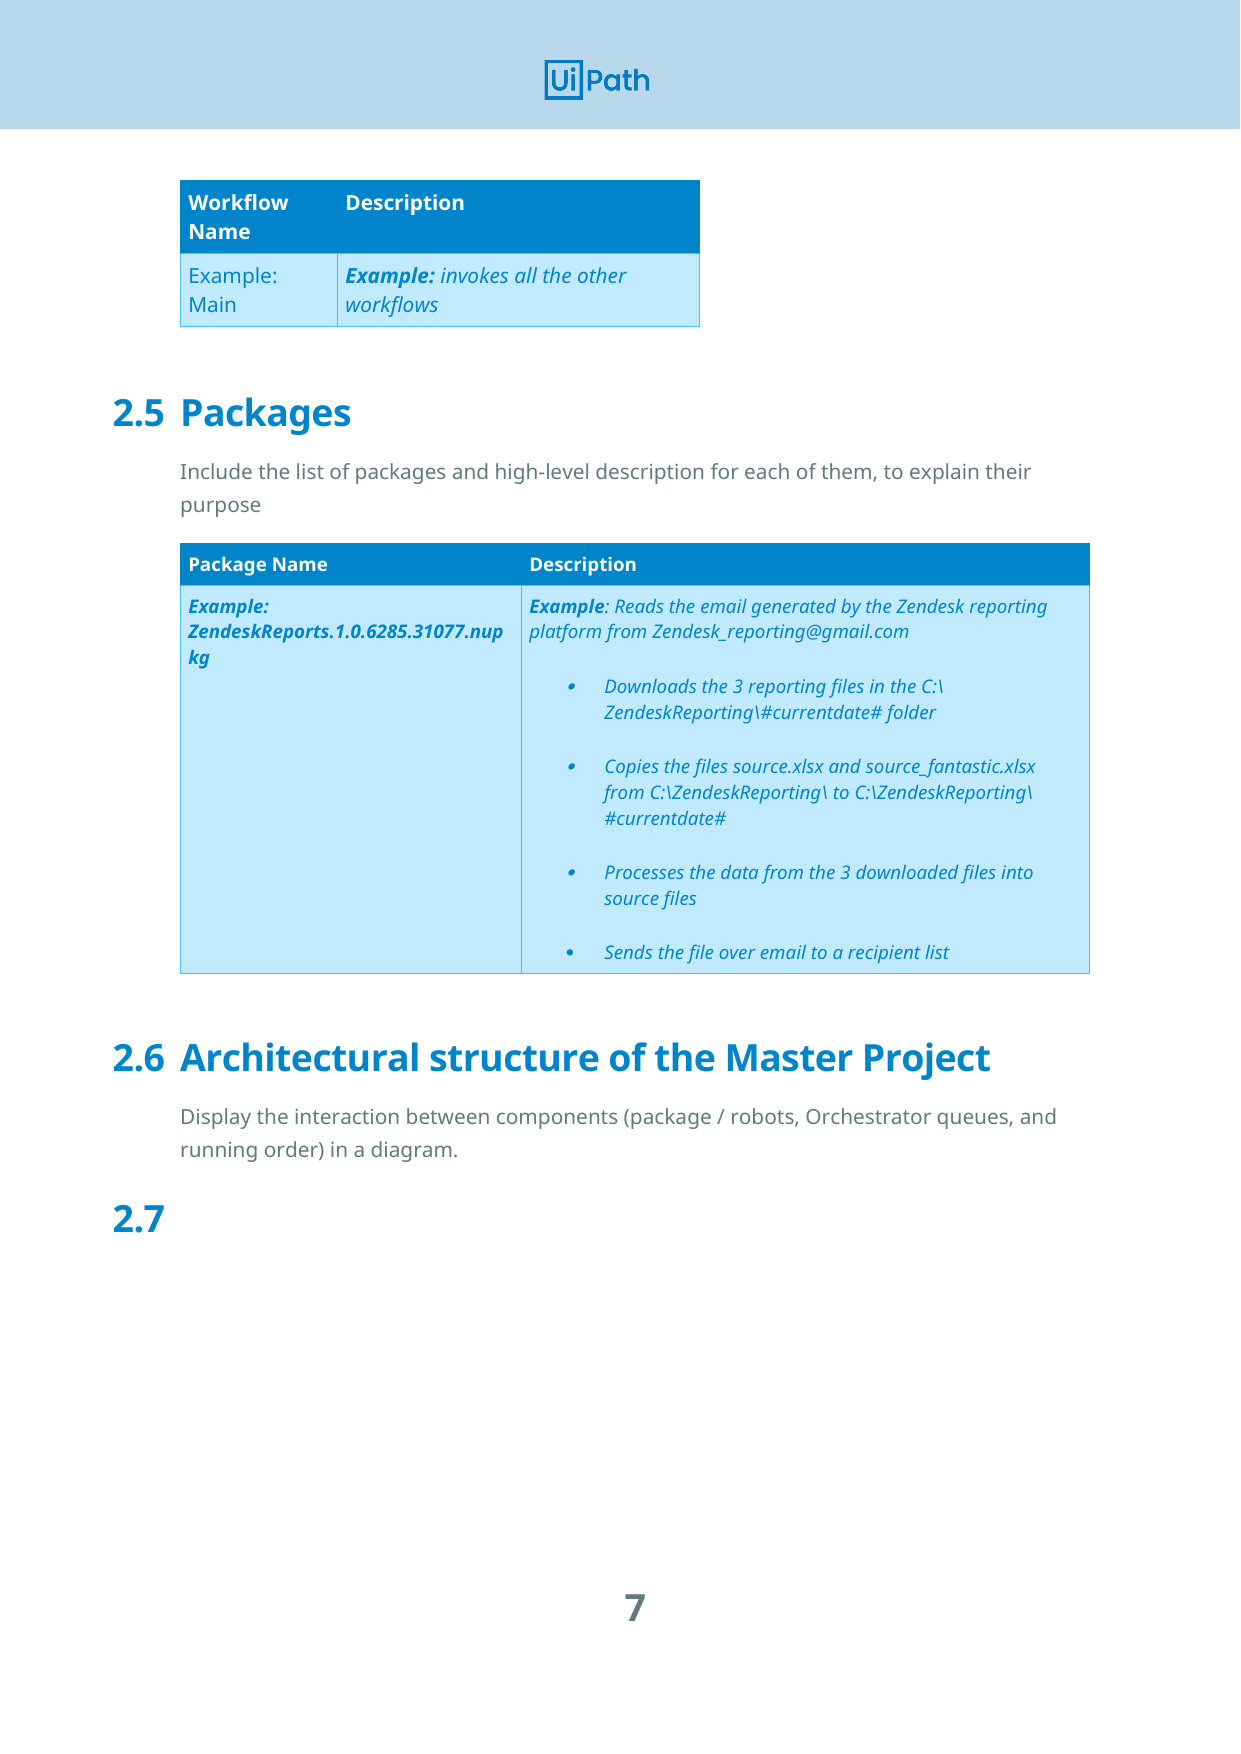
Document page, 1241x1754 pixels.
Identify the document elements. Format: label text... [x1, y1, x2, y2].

table_header Workflow Name [181, 181, 337, 253]
text Include the list of packages and high-level description for each of them, to explain their purpose [180, 457, 1090, 518]
table_header Package Name [181, 544, 521, 585]
subtitle Architectural structure of the Master Project [112, 1031, 1090, 1082]
subtitle Packages [112, 386, 1090, 437]
text Display the interaction between components (package / robots, Orchestrator queues, and running order) in a diagram. [180, 1102, 1090, 1163]
table_cell Example: Main [181, 254, 337, 326]
picture [544, 60, 651, 100]
table_header Description [522, 544, 1089, 585]
table_cell Example: Reads the email generated by the Zendesk reporting platform from Zendesk_reporting@gmail.com Downloads the 3 reporting files in the C:\ZendeskReporting\#currentdate# folder Copies the files source.xlsx and source_fantastic.xlsx from C:\ZendeskReporting\ to C:\ZendeskReporting\#currentdate# Processes the data from the 3 downloaded files into source files Sends the file over email to a recipient list [522, 586, 1089, 973]
table_cell Example: ZendeskReports.1.0.6285.31077.nupkg [181, 586, 521, 973]
table_header Description [338, 181, 699, 253]
table_cell Example: invokes all the other workflows [338, 254, 699, 326]
